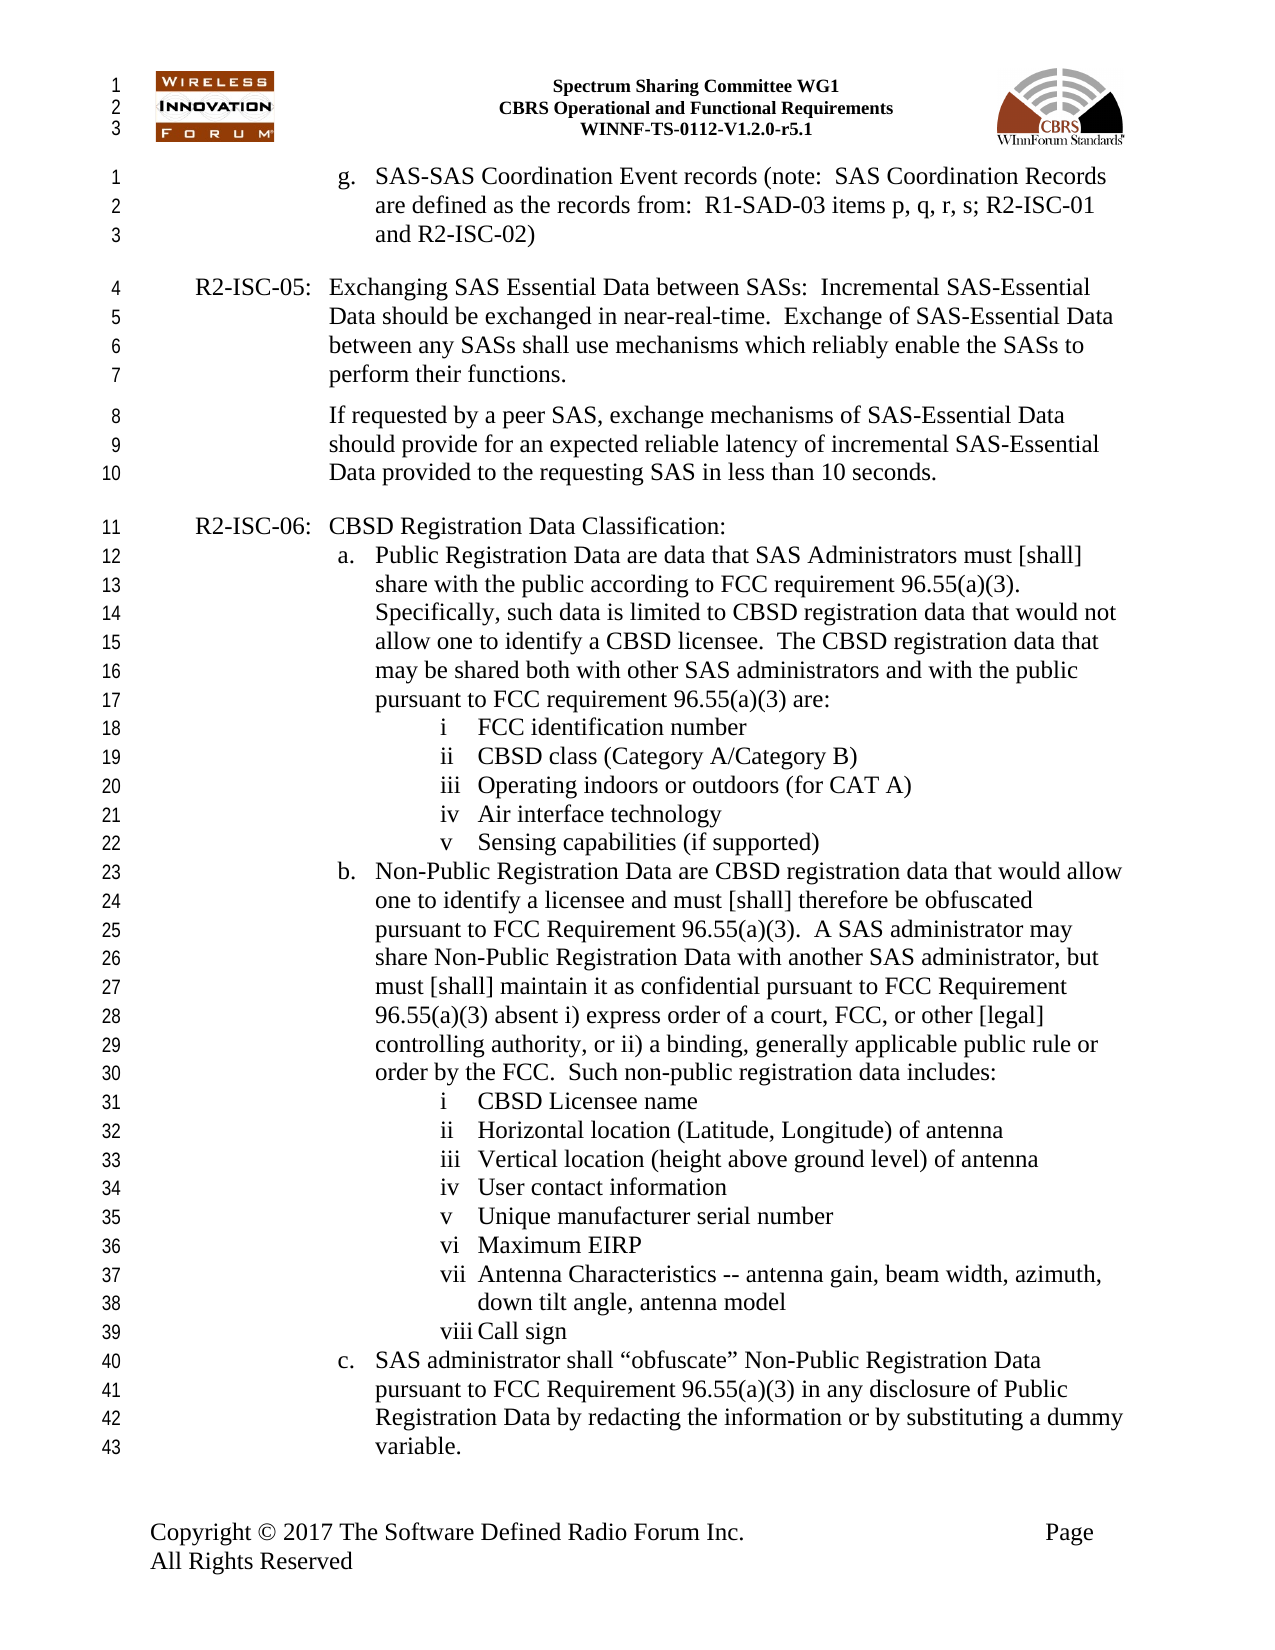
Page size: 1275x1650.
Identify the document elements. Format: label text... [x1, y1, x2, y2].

list FCC identification number [440, 712, 1125, 741]
text User contact information [440, 1172, 1125, 1201]
text Non-Public Registration Data are CBSD registration data that would allow one to identify a licensee and must [shall] therefore be obfuscated pursuant to FCC Requirement 96.55(a)(3). A SAS administrator may share Non-Public Registration Data with another SAS administrator, but must [shall] maintain it as confidential pursuant to FCC Requirement 96.55(a)(3) absent i) express order of a court, FCC, or other [legal] controlling authority, or ii) a binding, generally applicable public rule or order by the FCC. Such non-public registration data includes: [337, 856, 1125, 1086]
text Unique manufacturer serial number [440, 1201, 1125, 1230]
text SAS administrator shall “obfuscate” Non-Public Registration Data pursuant to FCC Requirement 96.55(a)(3) in any disclosure of Public Registration Data by redacting the information or by substituting a dummy variable. [337, 1345, 1125, 1460]
text Operating indoors or outdoors (for CAT A) [440, 770, 1125, 799]
text Call sign [440, 1316, 1125, 1345]
list Public Registration Data are data that SAS Administrators must [shall] share with the public according to FCC requirement 96.55(a)(3). Specifically, such data is limited to CBSD registration data that would not allow one to identify a CBSD licensee. The CBSD registration data that may be shared both with other SAS administrators and with the public pursuant to FCC requirement 96.55(a)(3) are: [337, 540, 1125, 712]
text CBSD Registration Data Classification: [195, 511, 1125, 540]
text CBSD class (Category A/Category B) [440, 741, 1125, 770]
text SAS-SAS Coordination Event records (note: SAS Coordination Records are defined as the records from: R1-SAD-03 items p, q, r, s; R2-ISC-01 and R2-ISC-02) [337, 161, 1125, 247]
text Vertical location (height above ground level) of antenna [440, 1144, 1125, 1172]
picture [996, 68, 1125, 145]
text Maximum EIRP [440, 1230, 1125, 1259]
text Sensing capabilities (if supported) [440, 827, 1125, 856]
list CBSD Licensee name [440, 1086, 1125, 1115]
text Air interface technology [440, 799, 1125, 827]
text Exchanging SAS Essential Data between SASs: Incremental SAS-Essential Data should be exchanged in near-real-time. Exchange of SAS-Essential Data between any SASs shall use mechanisms which reliably enable the SASs to perform their functions. [195, 272, 1125, 387]
picture [155, 71, 275, 142]
text Horizontal location (Latitude, Longitude) of antenna [440, 1115, 1125, 1144]
text Antenna Characteristics -- antenna gain, beam width, azimuth, down tilt angle, antenna model [440, 1259, 1125, 1316]
text If requested by a peer SAS, exchange mechanisms of SAS-Essential Data should provide for an expected reliable latency of incremental SAS-Essential Data provided to the requesting SAS in less than 10 seconds. [328, 400, 1125, 486]
